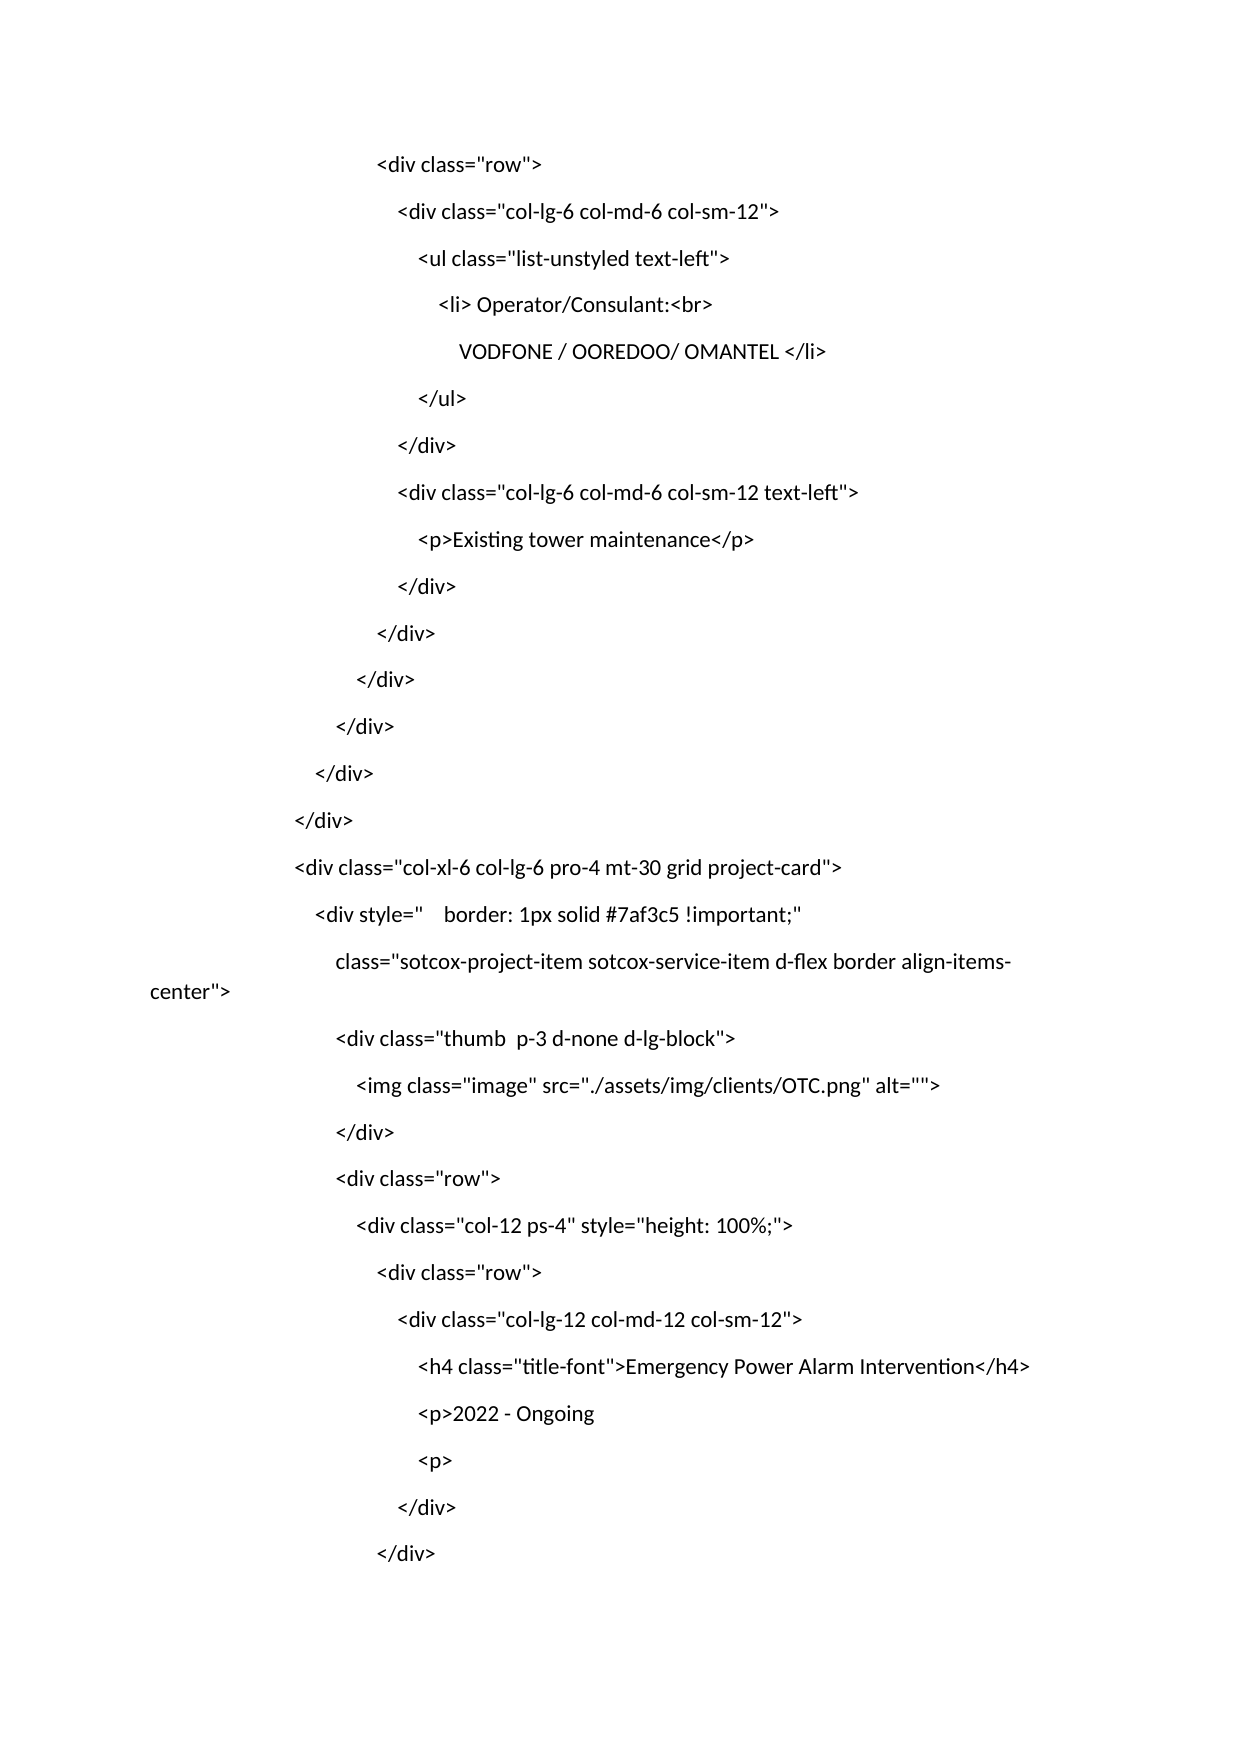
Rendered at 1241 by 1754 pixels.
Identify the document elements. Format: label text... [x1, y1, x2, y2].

text <p>Existing tower maintenance</p> [150, 525, 1090, 553]
text <div class="col-lg-12 col-md-12 col-sm-12"> [150, 1305, 1090, 1333]
text <div class="col-xl-6 col-lg-6 pro-4 mt-30 grid project-card"> [150, 853, 1090, 881]
text </div> [150, 712, 1090, 741]
text </div> [150, 1539, 1090, 1568]
text <div class="col-lg-6 col-md-6 col-sm-12 text-left"> [150, 478, 1090, 506]
text <div class="col-lg-6 col-md-6 col-sm-12"> [150, 197, 1090, 225]
text <p>2022 - Ongoing [150, 1399, 1090, 1427]
text </div> [150, 572, 1090, 600]
text </div> [150, 1118, 1090, 1146]
text <div style=" border: 1px solid #7af3c5 !important;" [150, 900, 1090, 928]
text </div> [150, 619, 1090, 647]
text <p> [150, 1446, 1090, 1474]
text <img class="image" src="./assets/img/clients/OTC.png" alt=""> [150, 1071, 1090, 1099]
text </div> [150, 1493, 1090, 1521]
text <ul class="list-unstyled text-left"> [150, 244, 1090, 272]
text <div class="row"> [150, 1258, 1090, 1286]
text <div class="row"> [150, 1164, 1090, 1193]
text <div class="col-12 ps-4" style="height: 100%;"> [150, 1211, 1090, 1239]
text </div> [150, 666, 1090, 694]
text </ul> [150, 384, 1090, 412]
text </div> [150, 431, 1090, 459]
text </div> [150, 759, 1090, 787]
text <div class="row"> [150, 150, 1090, 178]
text <h4 class="title-font">Emergency Power Alarm Intervention</h4> [150, 1352, 1090, 1380]
text </div> [150, 806, 1090, 834]
text <li> Operator/Consulant:<br> [150, 291, 1090, 319]
text <div class="thumb p-3 d-none d-lg-block"> [150, 1024, 1090, 1052]
text class="sotcox-project-item sotcox-service-item d-flex border align-items-center"> [150, 947, 1090, 1005]
text VODFONE / OOREDOO/ OMANTEL </li> [150, 337, 1090, 366]
